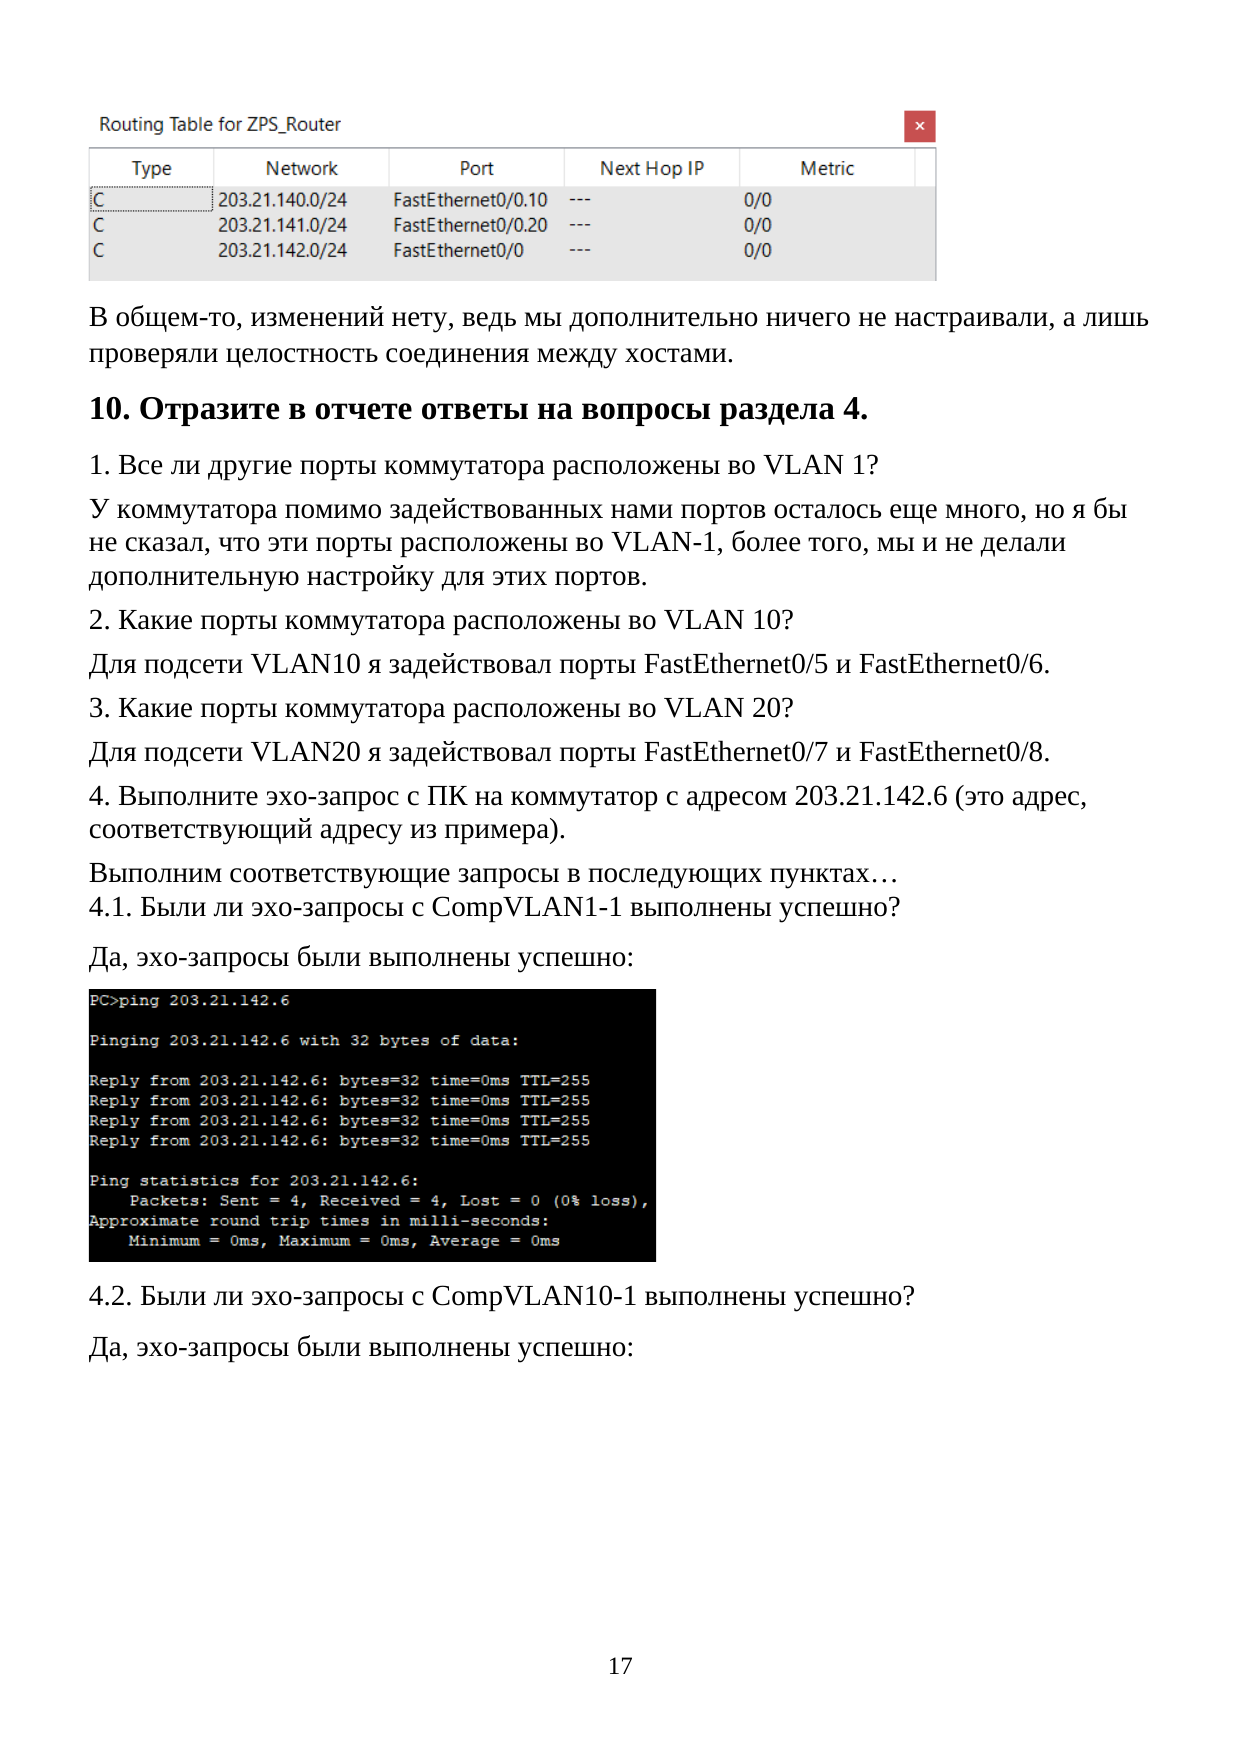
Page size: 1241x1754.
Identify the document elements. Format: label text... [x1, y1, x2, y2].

text 1. Все ли другие порты коммутатора расположены во VLAN 1? [89, 447, 1152, 481]
text Да, эхо-запросы были выполнены успешно: [89, 1329, 1152, 1362]
text Да, эхо-запросы были выполнены успешно: [89, 939, 1152, 973]
text Для подсети VLAN20 я задействовал порты FastEthernet0/7 и FastEthernet0/8. [89, 734, 1152, 767]
text У коммутатора помимо задействованных нами портов осталось еще много, но я бы не сказал, что эти порты расположены во VLAN-1, более того, мы и не делали дополнительную настройку для этих портов. [89, 491, 1152, 592]
picture [88, 102, 937, 281]
text Выполним соответствующие запросы в последующих пунктах… [89, 855, 1152, 889]
text 4. Выполните эхо-запрос с ПК на коммутатор с адресом 203.21.142.6 (это адрес, соответствующий адресу из примера). [89, 778, 1152, 845]
text 3. Какие порты коммутатора расположены во VLAN 20? [89, 690, 1152, 723]
text 4.2. Были ли эхо-запросы с CompVLAN10-1 выполнены успешно? [89, 1278, 1152, 1312]
text Для подсети VLAN10 я задействовал порты FastEthernet0/5 и FastEthernet0/6. [89, 646, 1152, 679]
text В общем-то, изменений нету, ведь мы дополнительно ничего не настраивали, а лишь проверяли целостность соединения между хостами. [89, 299, 1152, 369]
subtitle 10. Отразите в отчете ответы на вопросы раздела 4. [89, 388, 1152, 426]
text 2. Какие порты коммутатора расположены во VLAN 10? [89, 602, 1152, 636]
text 4.1. Были ли эхо-запросы с CompVLAN1-1 выполнены успешно? [89, 889, 1152, 922]
picture [88, 989, 657, 1262]
